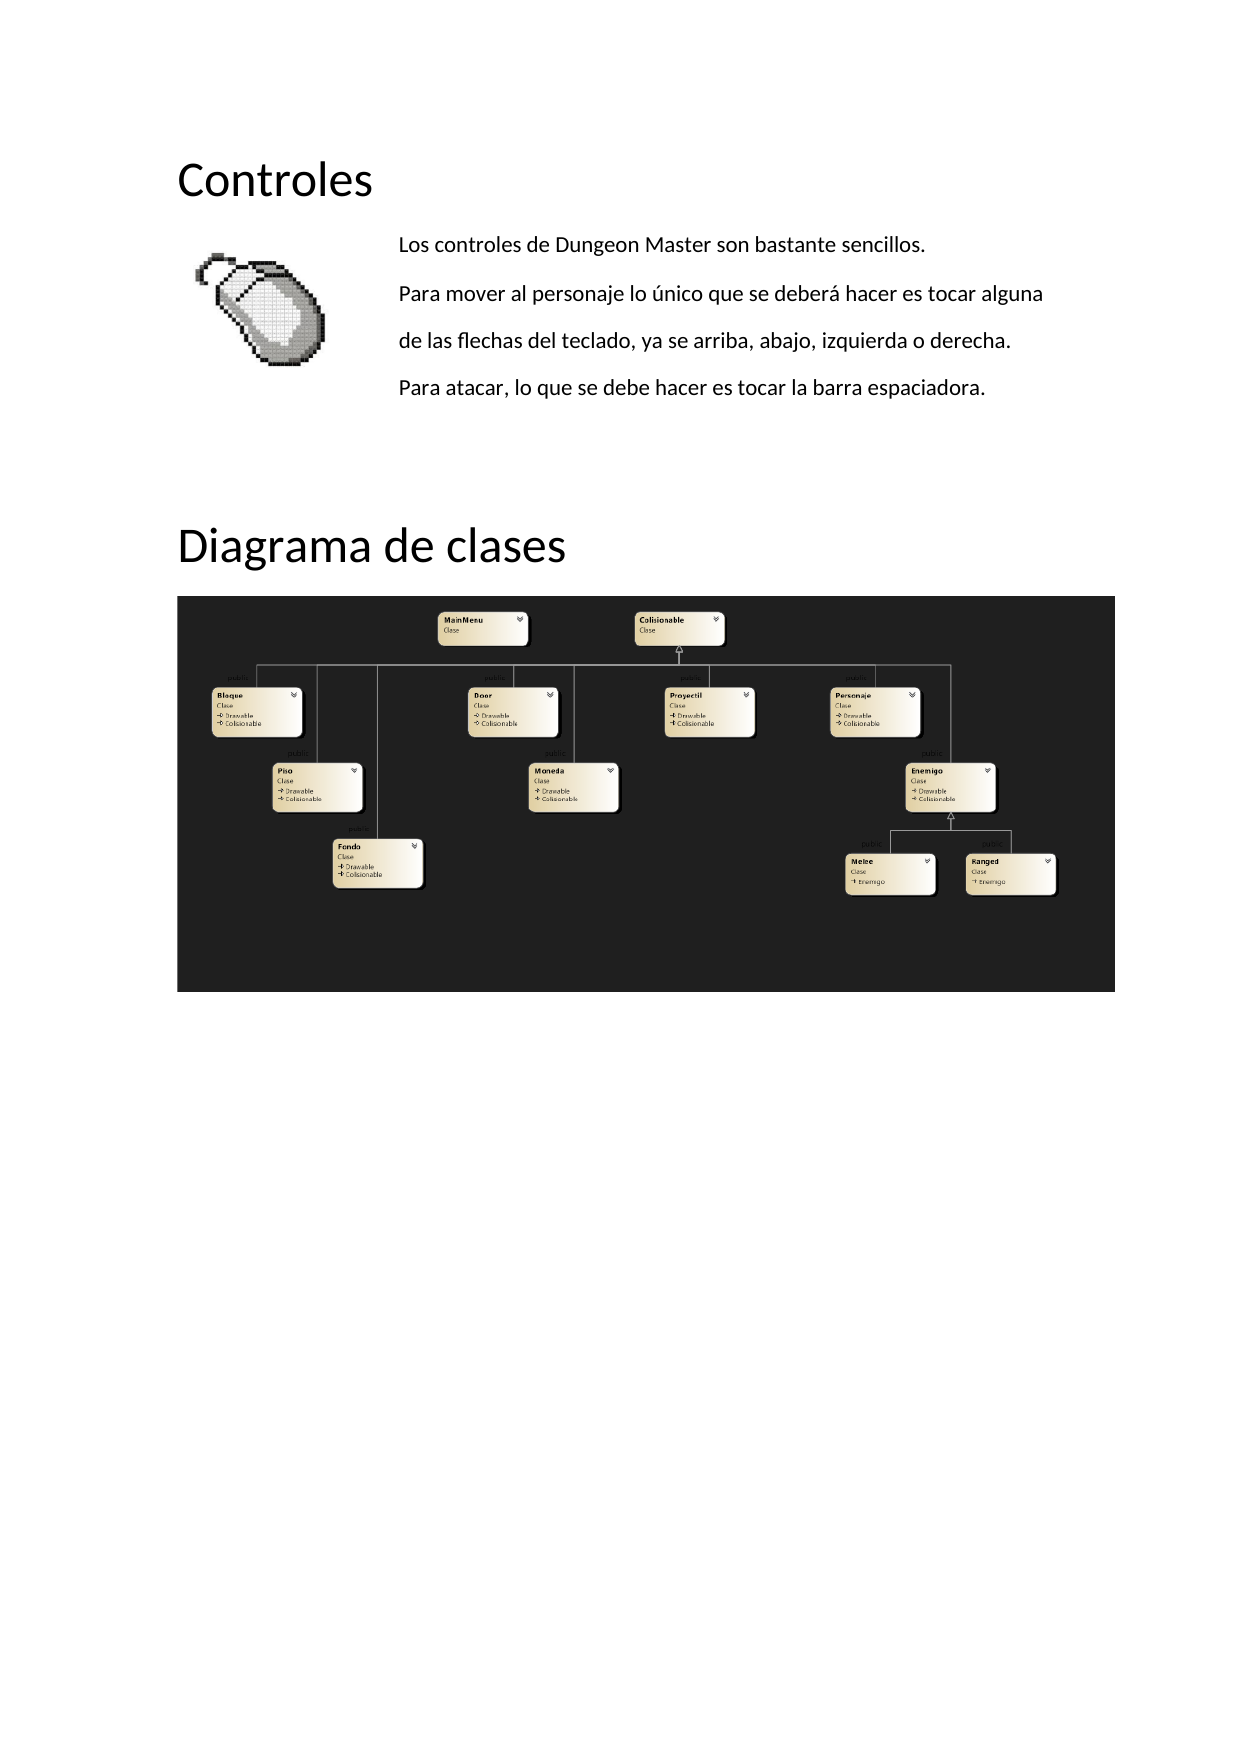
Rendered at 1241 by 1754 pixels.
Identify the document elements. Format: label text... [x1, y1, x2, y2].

text Para mover al personaje lo único que se deberá hacer es tocar alguna [341, 279, 1063, 308]
text de las flechas del teclado, ya se arriba, abajo, izquierda o derecha. [341, 326, 1063, 354]
text Controles [177, 148, 1063, 209]
text Para atacar, lo que se debe hacer es tocar la barra espaciadora. [177, 373, 1063, 401]
picture [176, 230, 341, 395]
text Diagrama de clases [177, 514, 1063, 575]
picture [177, 596, 1115, 992]
text Los controles de Dungeon Master son bastante sencillos. [341, 230, 1063, 258]
